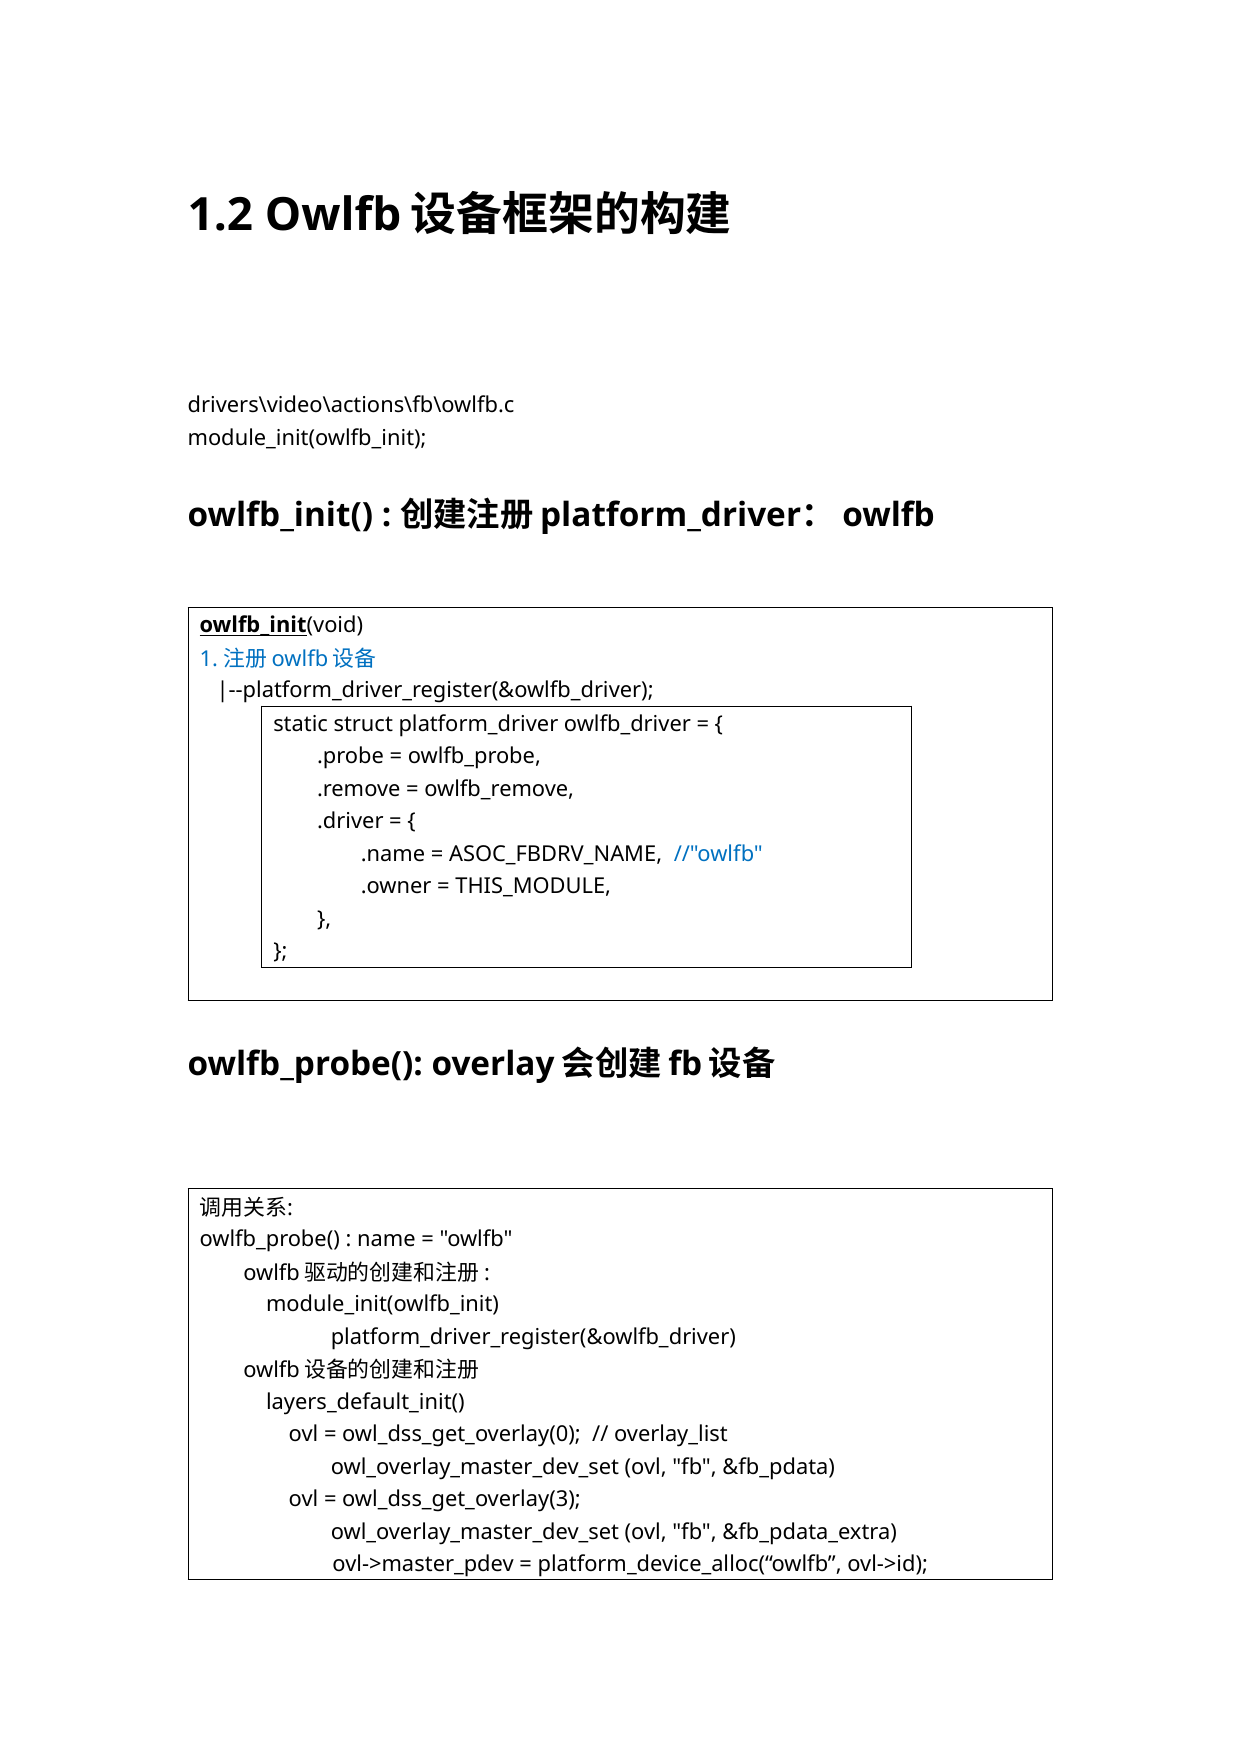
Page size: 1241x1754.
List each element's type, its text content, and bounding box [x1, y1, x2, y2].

text drivers\video\actions\fb\owlfb.c [187, 388, 1053, 420]
subtitle owlfb_init() : 创建注册platform_driver： owlfb [187, 480, 1053, 545]
table_header owlfb_init(void) 1. 注册owlfb设备 |--platform_driver_register(&owlfb_driver); [189, 608, 1052, 1000]
subtitle owlfb_probe(): overlay会创建fb设备 [187, 1028, 1053, 1093]
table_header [189, 1189, 1052, 1579]
text module_init(owlfb_init); [187, 420, 1053, 453]
subtitle 1.2 Owlfb设备框架的构建 [187, 162, 1053, 259]
